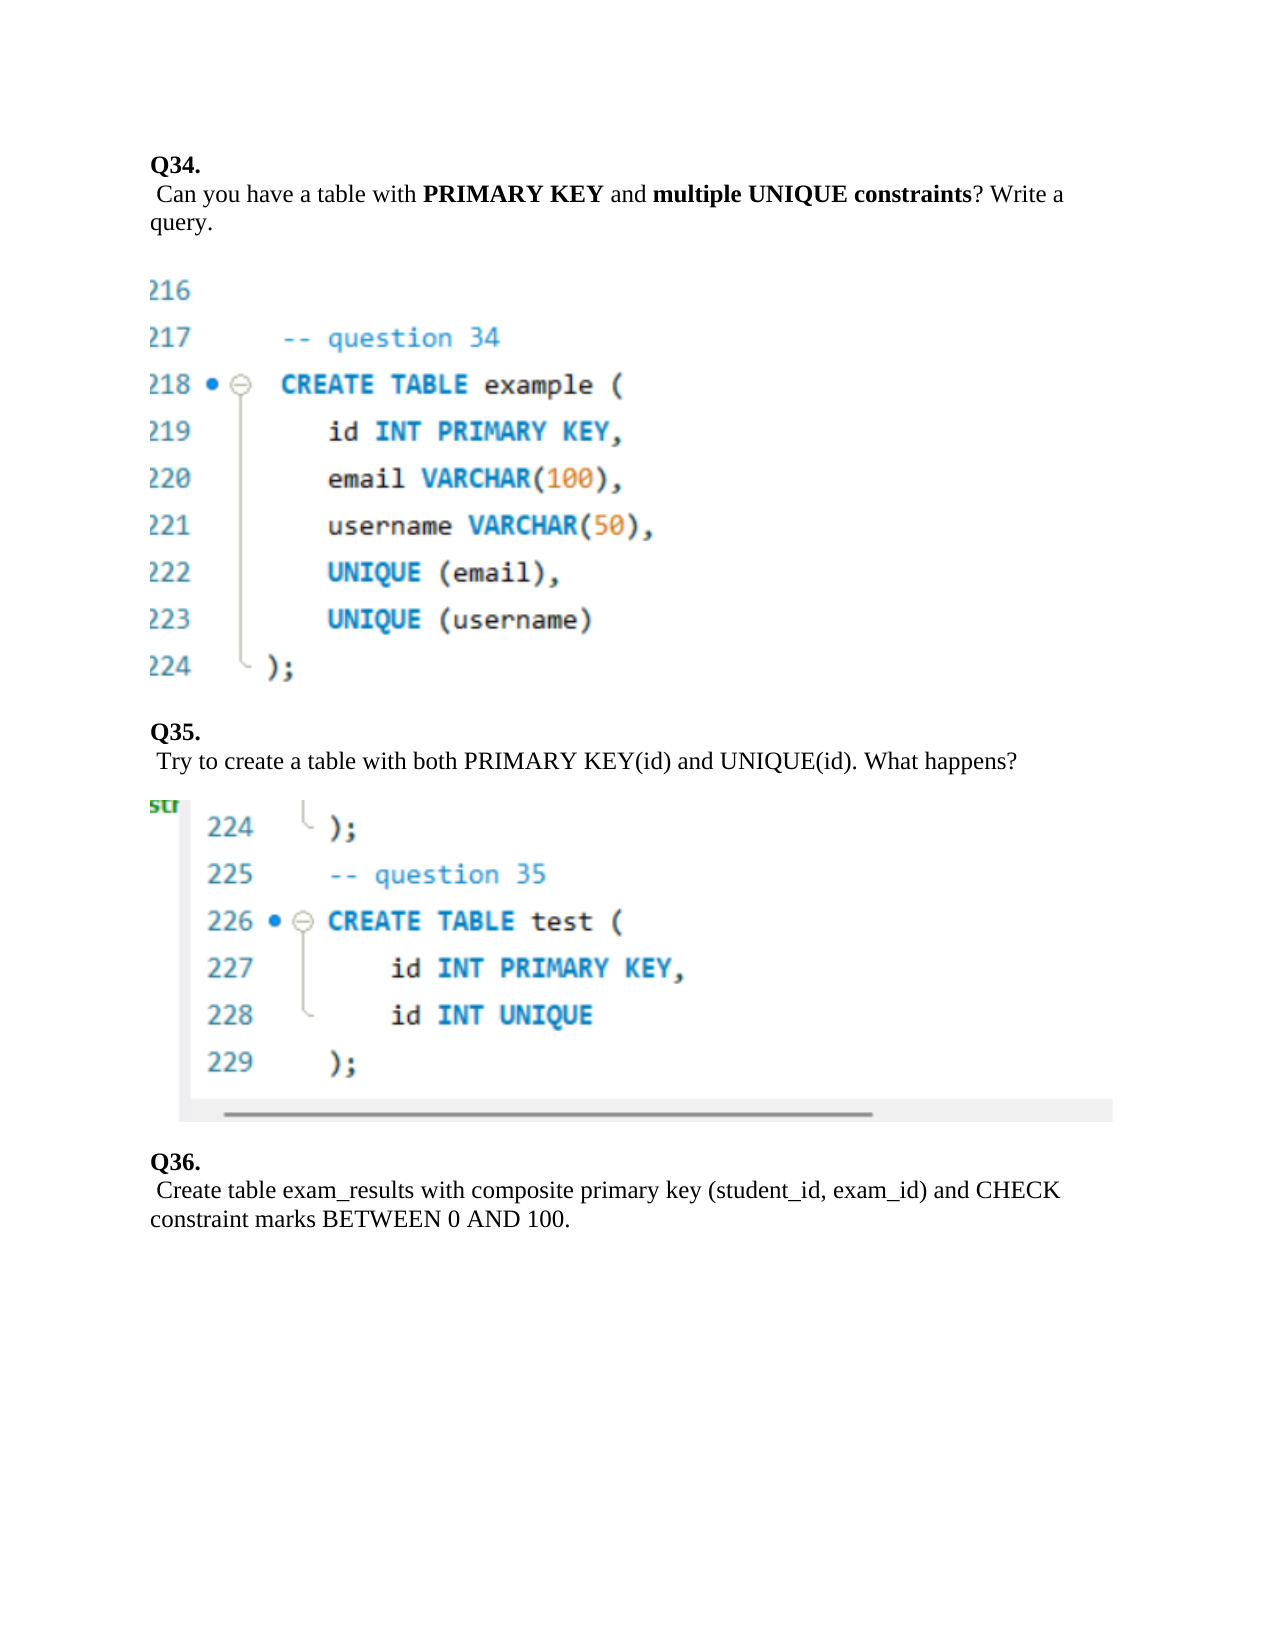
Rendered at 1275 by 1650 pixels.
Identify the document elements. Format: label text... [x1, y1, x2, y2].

text Q35. Try to create a table with both PRIMARY KEY(id) and UNIQUE(id). What happens? [150, 717, 1125, 775]
text Q34. Can you have a table with PRIMARY KEY and multiple UNIQUE constraints? Write a query. [150, 150, 1125, 236]
picture [150, 800, 1113, 1122]
picture [150, 261, 1004, 693]
text Q36. Create table exam_results with composite primary key (student_id, exam_id) and CHECK constraint marks BETWEEN 0 AND 100. [150, 1147, 1125, 1233]
